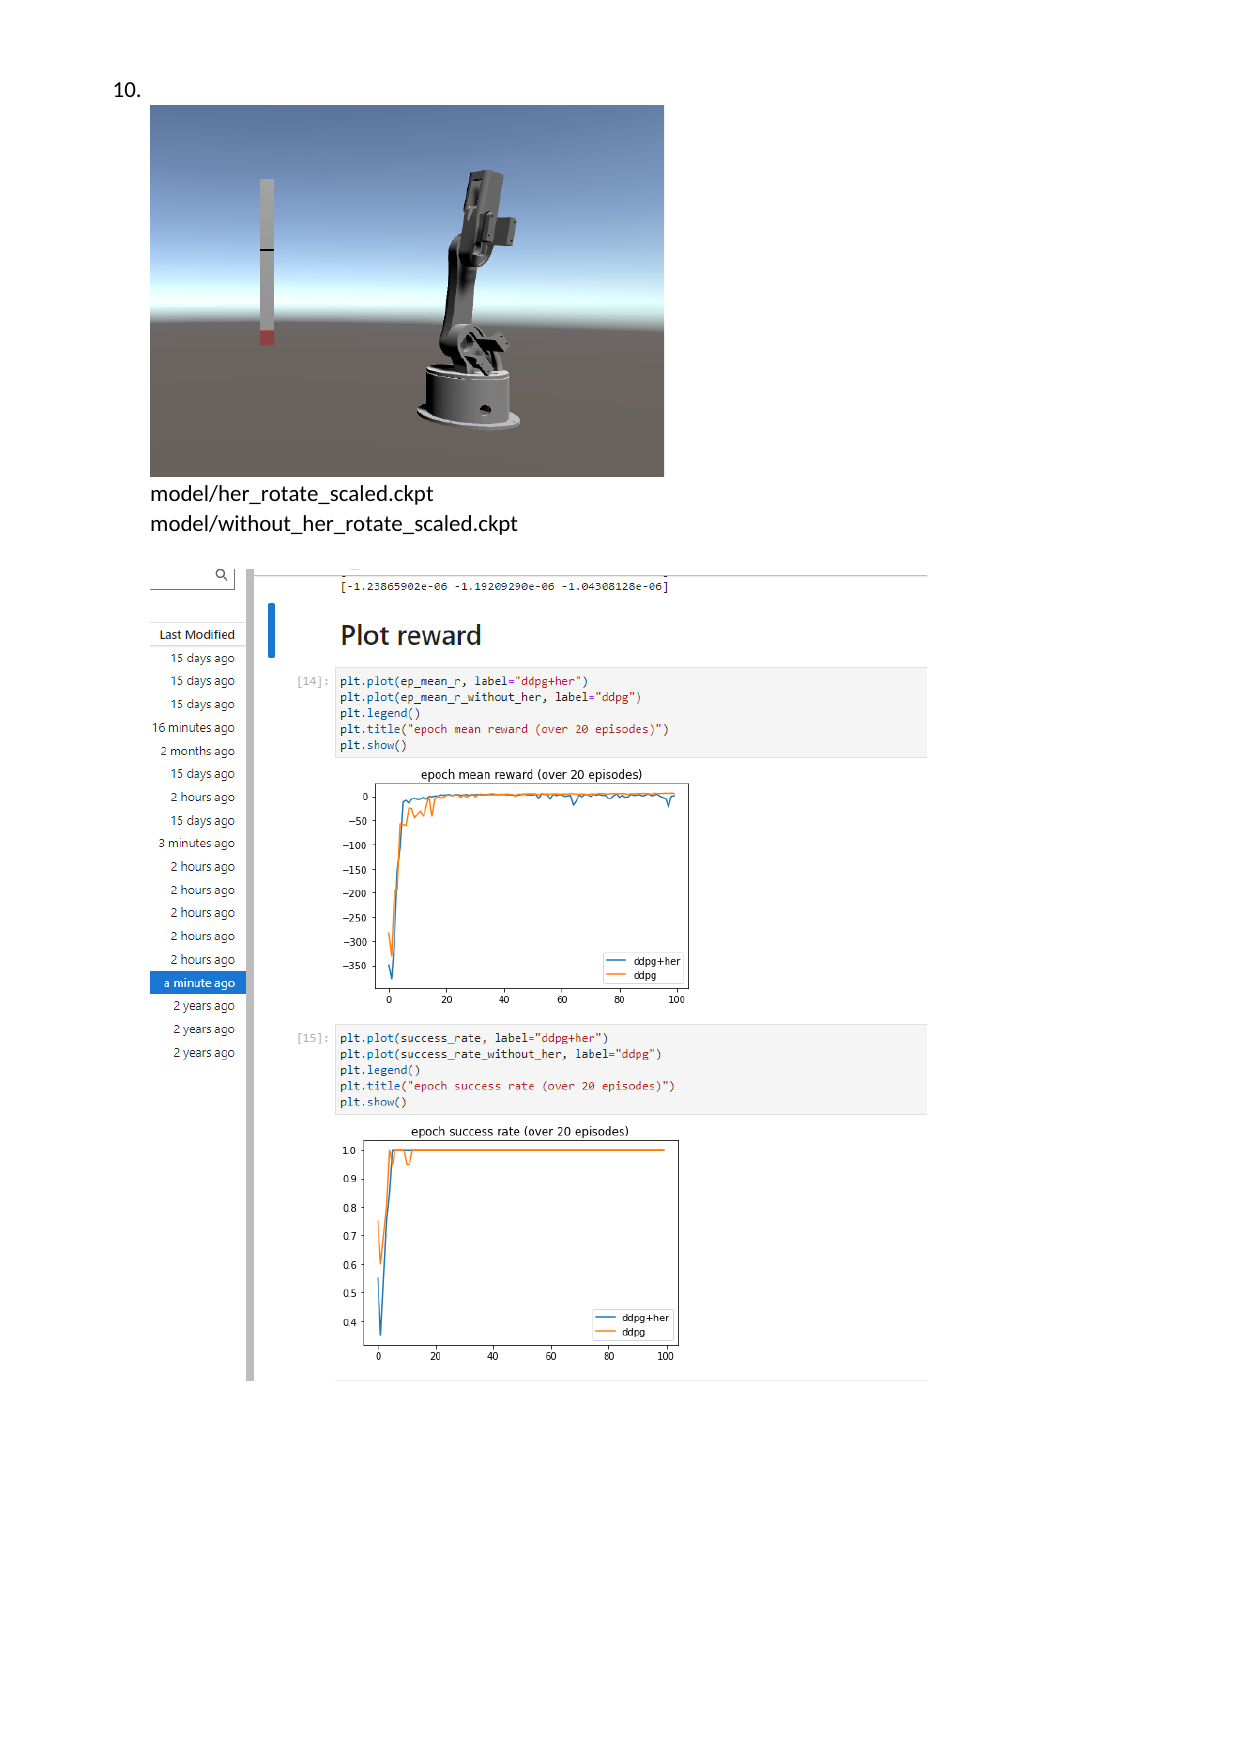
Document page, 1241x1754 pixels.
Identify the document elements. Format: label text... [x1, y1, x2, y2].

picture [150, 105, 665, 477]
picture [150, 569, 928, 1381]
